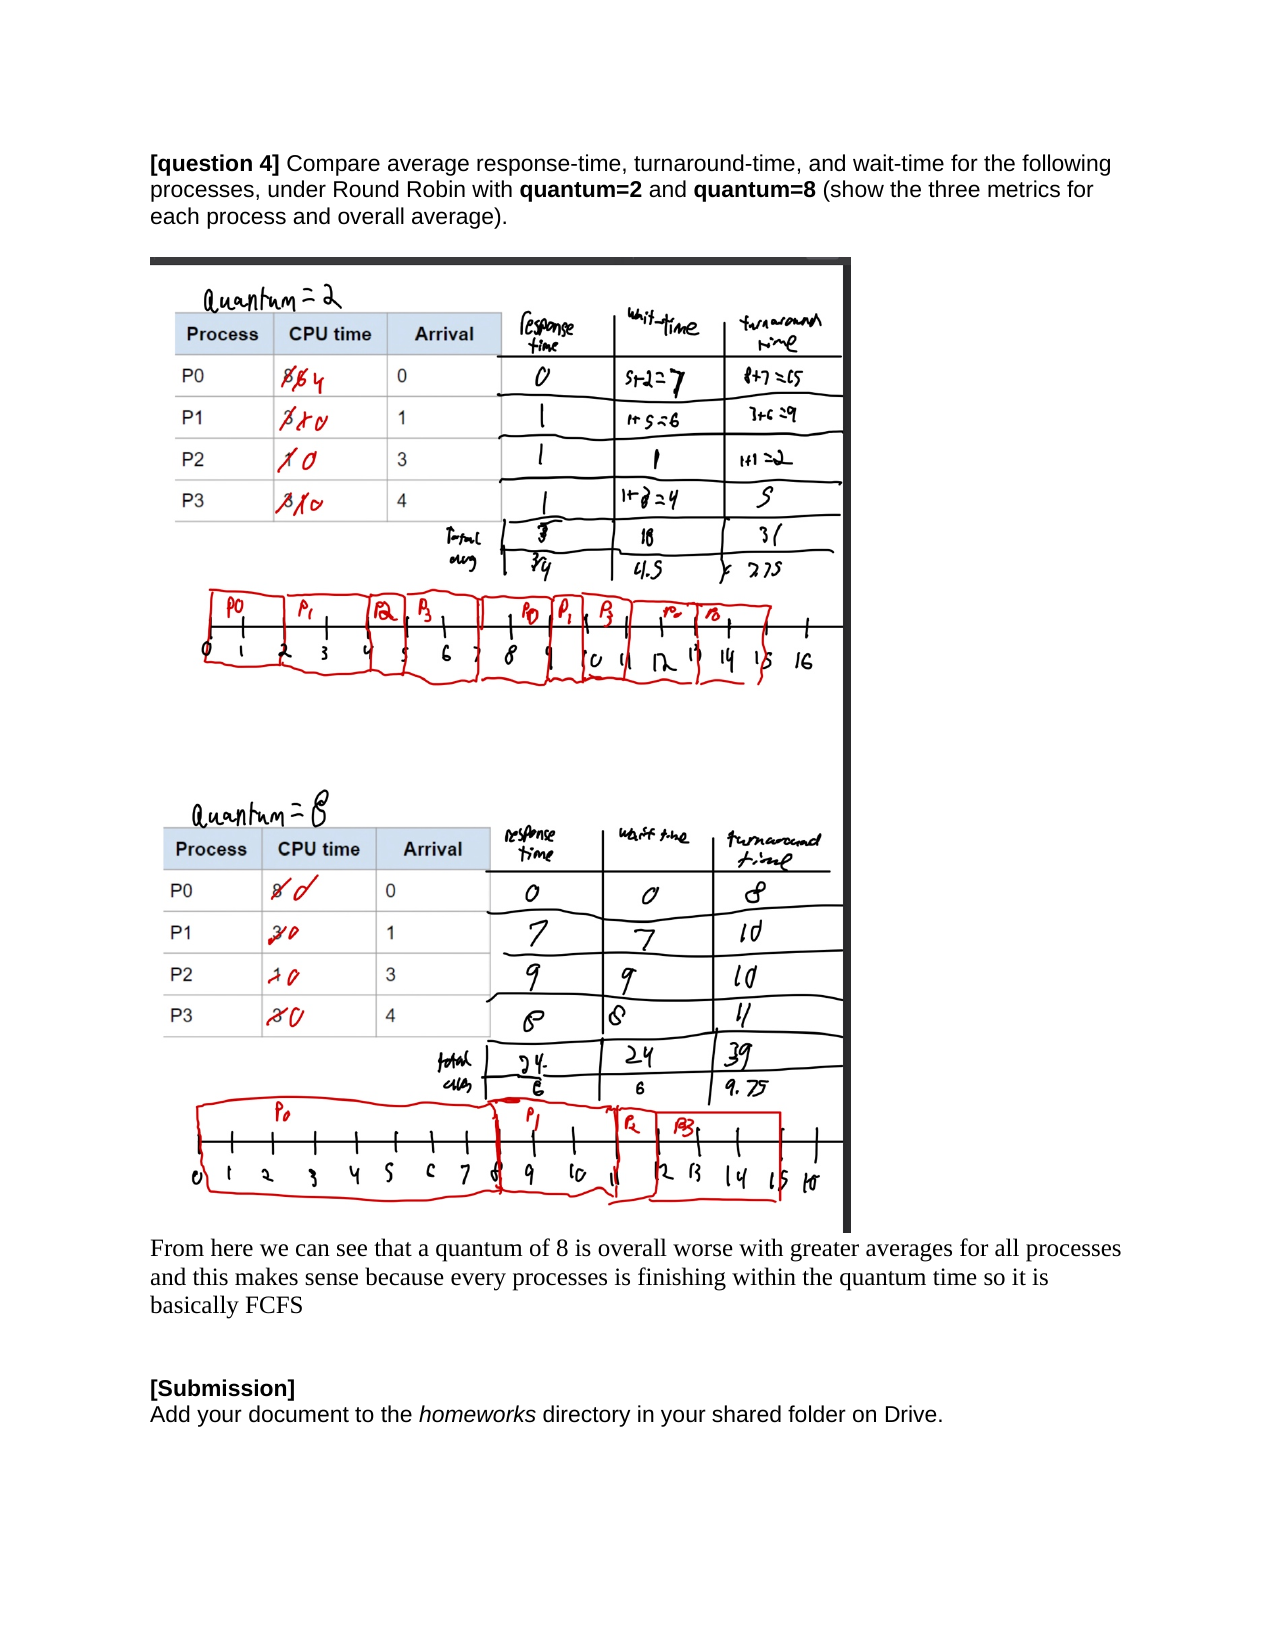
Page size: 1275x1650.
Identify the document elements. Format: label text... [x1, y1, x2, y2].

picture [150, 257, 851, 1233]
text [Submission] [150, 1374, 1125, 1401]
text Add your document to the homeworks directory in your shared folder on Drive. [150, 1401, 1125, 1427]
text [question 4] Compare average response-time, turnaround-time, and wait-time for the following processes, under Round Robin with quantum=2 and quantum=8 (show the three metrics for each process and overall average). [150, 150, 1125, 229]
text From here we can see that a quantum of 8 is overall worse with greater averages for all processes and this makes sense because every processes is finishing within the quantum time so it is basically FCFS [150, 1233, 1125, 1349]
